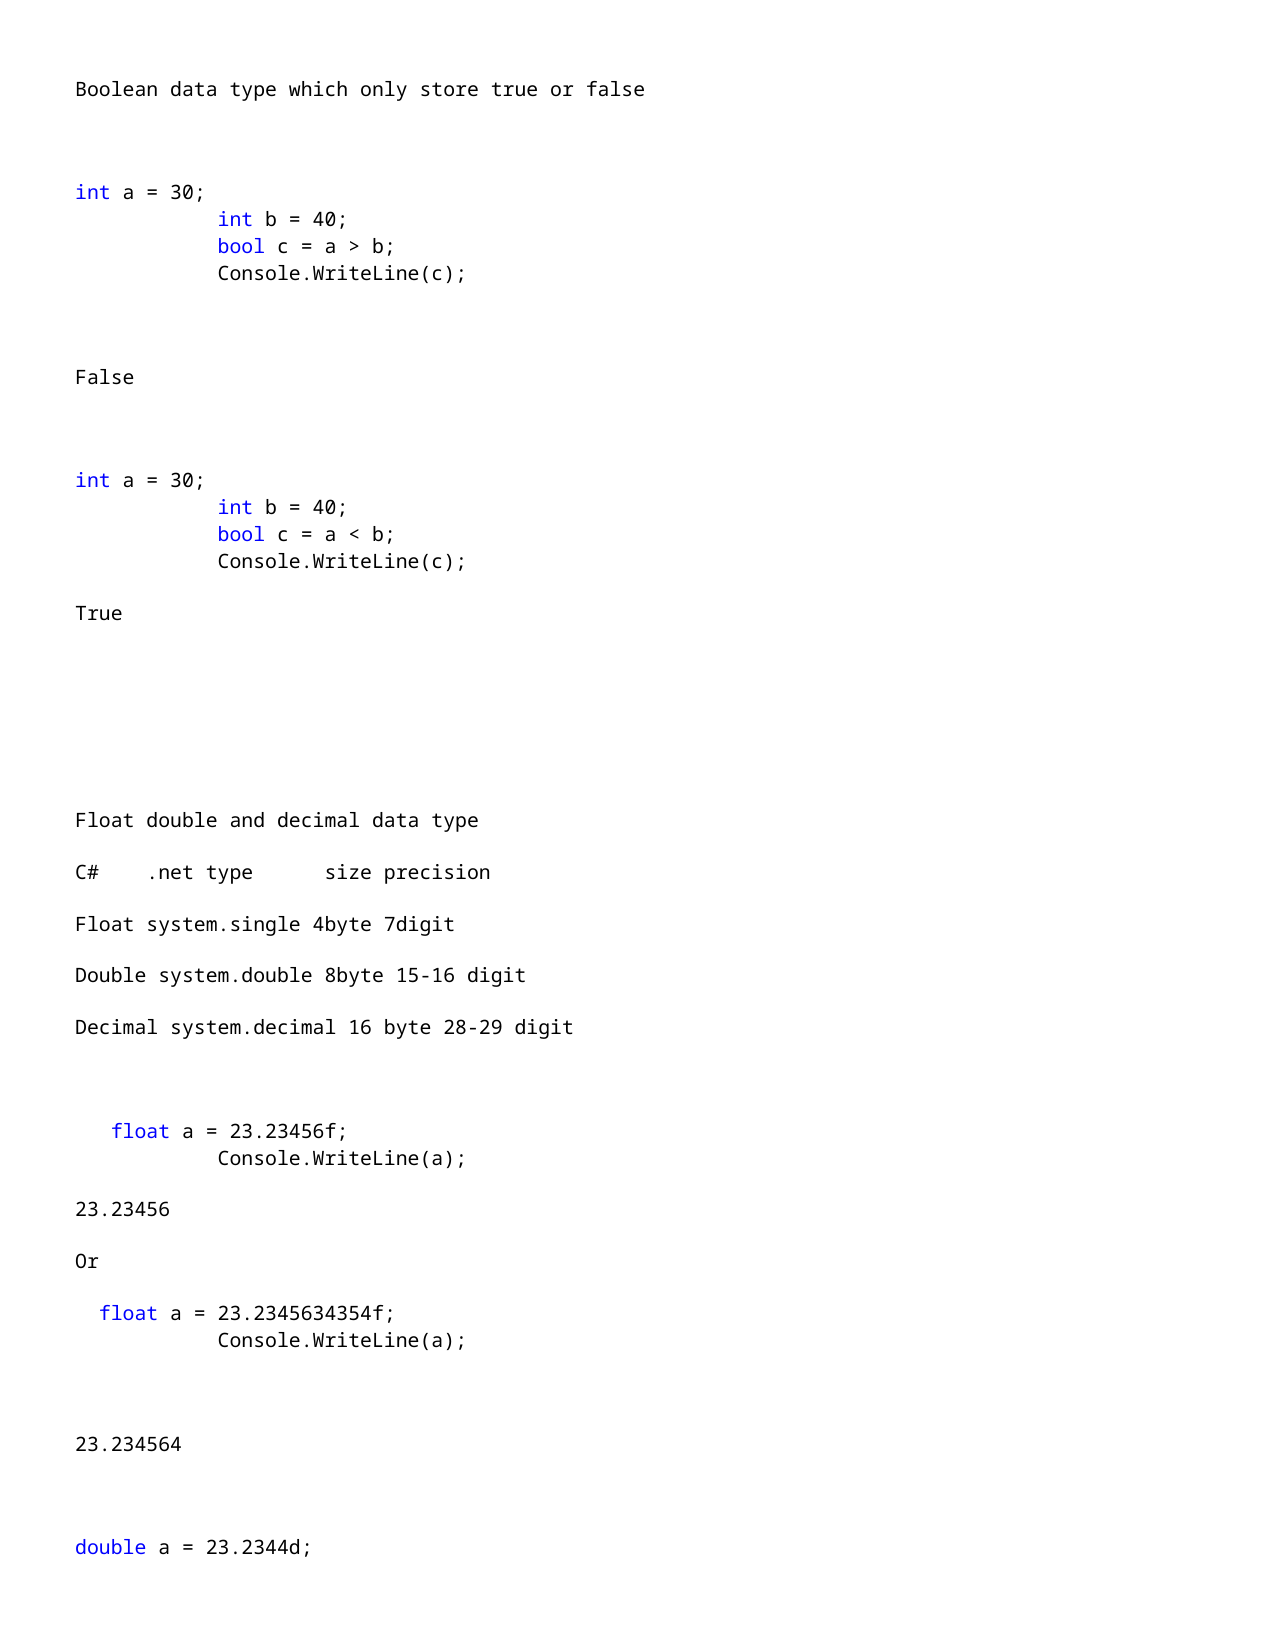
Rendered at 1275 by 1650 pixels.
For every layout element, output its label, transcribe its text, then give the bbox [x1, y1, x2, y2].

text Float system.single 4byte 7digit [75, 910, 1200, 937]
text Double system.double 8byte 15-16 digit [75, 962, 1200, 989]
text Console.WriteLine(a); [75, 1326, 1200, 1353]
text bool c = a < b; [75, 521, 1200, 547]
text 23.23456 [75, 1196, 1200, 1223]
text Decimal system.decimal 16 byte 28-29 digit [75, 1013, 1200, 1040]
text float a = 23.2345634354f; [75, 1299, 1200, 1326]
text Console.WriteLine(c); [75, 547, 1200, 574]
text 23.234564 [75, 1430, 1200, 1457]
text int b = 40; [75, 206, 1200, 232]
text int b = 40; [75, 493, 1200, 521]
text bool c = a > b; [75, 232, 1200, 259]
text False [75, 363, 1200, 390]
text float a = 23.23456f; [75, 1117, 1200, 1144]
text Float double and decimal data type [75, 806, 1200, 833]
text Console.WriteLine(c); [75, 259, 1200, 286]
text Or [75, 1247, 1200, 1274]
text Console.WriteLine(a); [75, 1144, 1200, 1171]
text C# .net type size precision [75, 858, 1200, 885]
text double a = 23.2344d; [75, 1533, 1200, 1560]
text int a = 30; [75, 467, 1200, 493]
text int a = 30; [75, 178, 1200, 206]
text Boolean data type which only store true or false [75, 75, 1200, 102]
text True [75, 599, 1200, 626]
